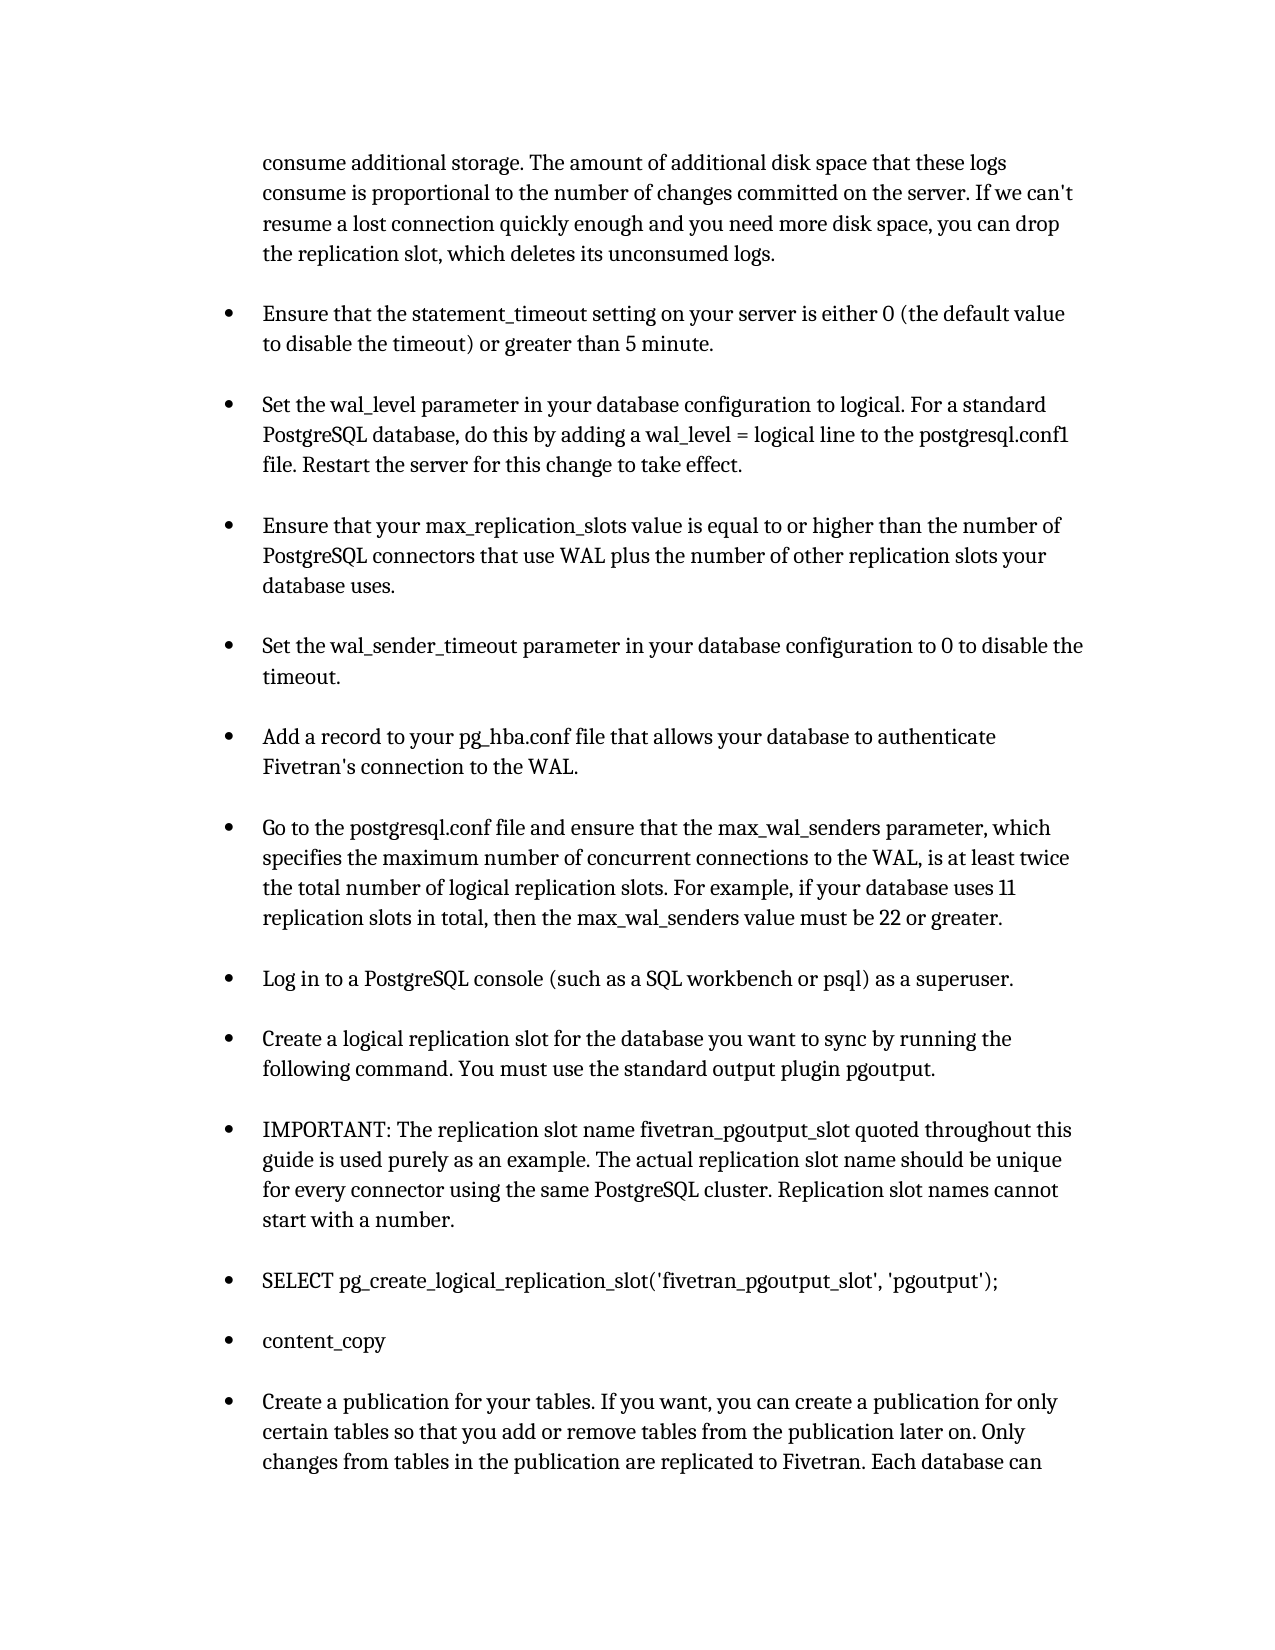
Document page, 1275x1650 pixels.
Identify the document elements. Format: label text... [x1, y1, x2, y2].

list Add a record to your pg_hba.conf file that allows your database to authenticate Fivetran's connection to the WAL. [225, 724, 1087, 811]
list IMPORTANT: The replication slot name fivetran_pgoutput_slot quoted throughout this guide is used purely as an example. The actual replication slot name should be unique for every connector using the same PostgreSQL cluster. Replication slot names cannot start with a number. [225, 1117, 1087, 1264]
list Ensure that the statement_timeout setting on your server is either 0 (the default value to disable the timeout) or greater than 5 minute. [225, 301, 1087, 388]
list Ensure that your max_replication_slots value is equal to or higher than the number of PostgreSQL connectors that use WAL plus the number of other replication slots your database uses. [225, 512, 1087, 629]
list Go to the postgresql.conf file and ensure that the max_wal_senders parameter, which specifies the maximum number of concurrent connections to the WAL, is at least twice the total number of logical replication slots. For example, if your database uses 11 replication slots in total, then the max_wal_senders value must be 22 or greater. [225, 814, 1087, 962]
list SELECT pg_create_logical_replication_slot('fivetran_pgoutput_slot', 'pgoutput'); [225, 1268, 1087, 1324]
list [225, 1388, 1087, 1475]
list Create a logical replication slot for the database you want to sync by running the following command. You must use the standard output plugin pgoutput. [225, 1026, 1087, 1113]
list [225, 150, 1087, 297]
list content_copy [225, 1328, 1087, 1385]
list Log in to a PostgreSQL console (such as a SQL workbench or psql) as a superuser. [225, 966, 1087, 1022]
list Set the wal_level parameter in your database configuration to logical. For a standard PostgreSQL database, do this by adding a wal_level = logical line to the postgresql.conf1 file. Restart the server for this change to take effect. [225, 392, 1087, 509]
list Set the wal_sender_timeout parameter in your database configuration to 0 to disable the timeout. [225, 633, 1087, 720]
